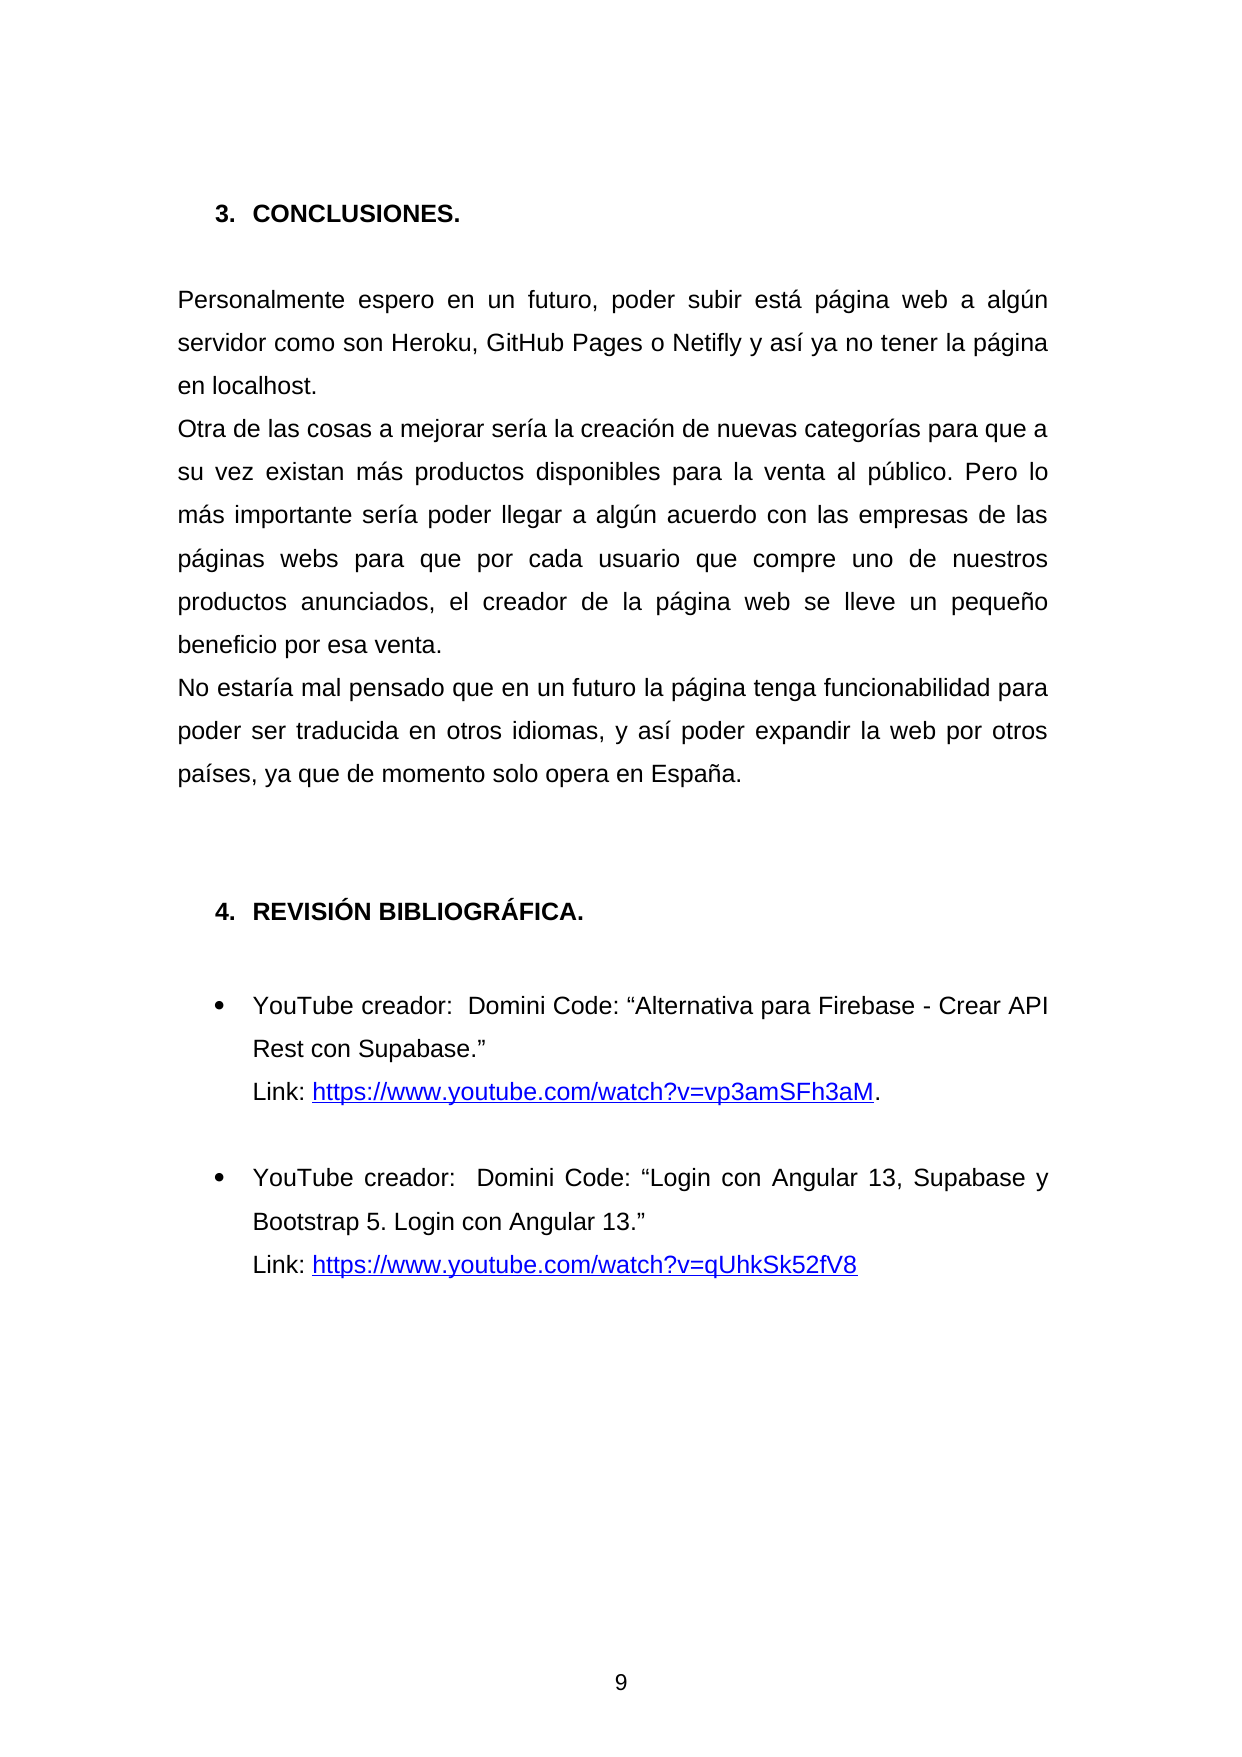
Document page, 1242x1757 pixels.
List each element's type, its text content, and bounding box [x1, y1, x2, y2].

text Link: https://www.youtube.com/watch?v=qUhkSk52fV8 [252, 1250, 1050, 1278]
list YouTube creador: Domini Code: “Login con Angular 13, Supabase y Bootstrap 5. Login con Angular 13.” [215, 1163, 1050, 1235]
subtitle CONCLUSIONES. [215, 199, 1064, 227]
text Otra de las cosas a mejorar sería la creación de nuevas categorías para que a su vez existan más productos disponibles para la venta al público. Pero lo más importante sería poder llegar a algún acuerdo con las empresas de las páginas webs para que por cada usuario que compre uno de nuestros productos anunciados, el creador de la página web se lleve un pequeño beneficio por esa venta. [177, 414, 1050, 659]
list YouTube creador: Domini Code: “Alternativa para Firebase - Crear API Rest con Supabase.” [215, 991, 1050, 1063]
text Link: https://www.youtube.com/watch?v=vp3amSFh3aM. [252, 1077, 1050, 1106]
text No estaría mal pensado que en un futuro la página tenga funcionabilidad para poder ser traducida en otros idiomas, y así poder expandir la web por otros países, ya que de momento solo opera en España. [177, 673, 1050, 788]
subtitle REVISIÓN BIBLIOGRÁFICA. [215, 897, 1064, 925]
text Personalmente espero en un futuro, poder subir está página web a algún servidor como son Heroku, GitHub Pages o Netifly y así ya no tener la página en localhost. [177, 285, 1050, 400]
